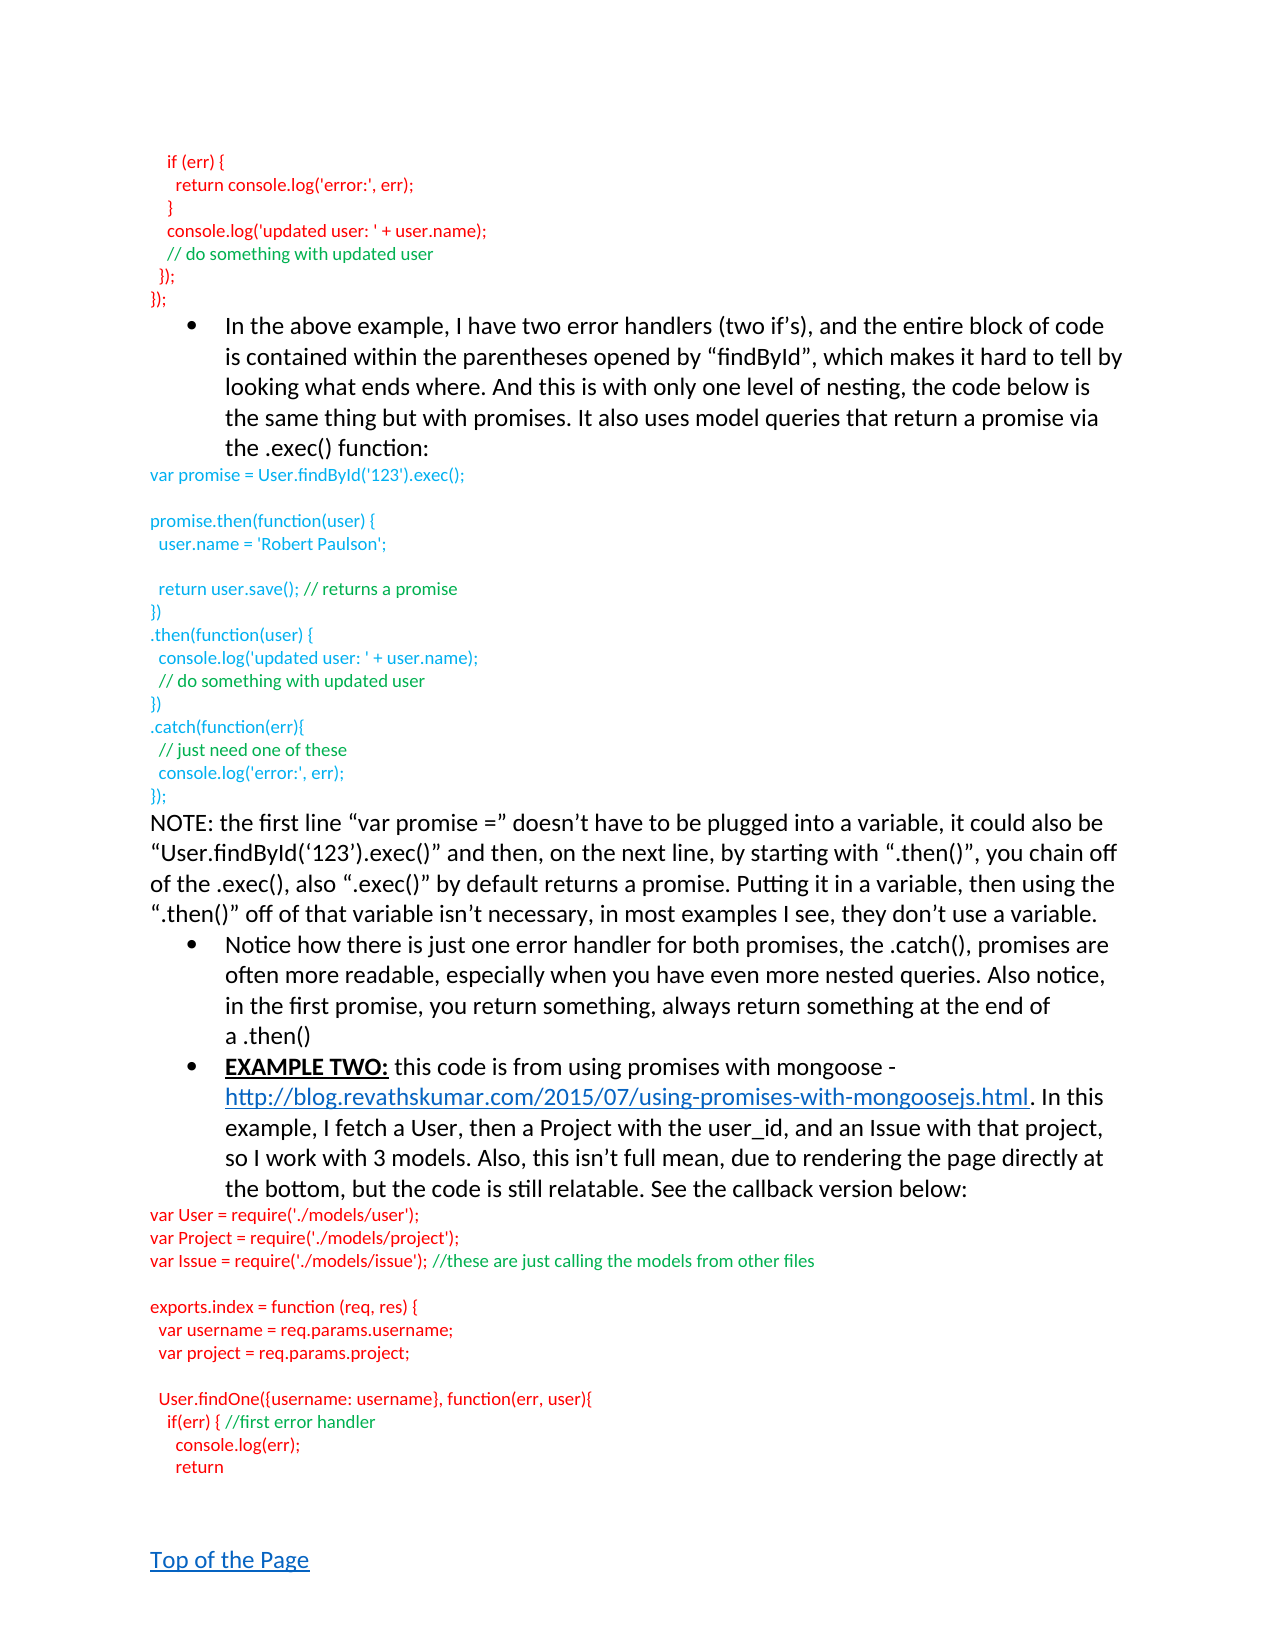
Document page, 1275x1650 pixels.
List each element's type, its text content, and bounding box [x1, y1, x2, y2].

text }); [150, 287, 1125, 310]
text return [150, 1456, 1125, 1478]
text User.findOne({username: username}, function(err, user){ [150, 1387, 1125, 1410]
text if (err) { [150, 150, 1125, 173]
text var username = req.params.username; [150, 1318, 1125, 1341]
text var Issue = require('./models/issue'); //these are just calling the models from other files [150, 1249, 1125, 1272]
text }); [150, 784, 1125, 807]
text console.log(err); [150, 1433, 1125, 1456]
list Notice how there is just one error handler for both promises, the .catch(), promises are often more readable, especially when you have even more nested queries. Also notice, in the first promise, you return something, always return something at the end of a .then() [187, 929, 1125, 1051]
text var User = require('./models/user'); [150, 1203, 1125, 1226]
text if(err) { //first error handler [150, 1410, 1125, 1433]
text .catch(function(err){ [150, 715, 1125, 738]
text } [150, 196, 1125, 219]
text return console.log('error:', err); [150, 173, 1125, 196]
text console.log('error:', err); [150, 761, 1125, 784]
text return user.save(); // returns a promise [150, 578, 1125, 601]
text // do something with updated user [150, 669, 1125, 692]
text console.log('updated user: ' + user.name); [150, 219, 1125, 242]
text promise.then(function(user) { [150, 509, 1125, 532]
text .then(function(user) { [150, 623, 1125, 646]
text var project = req.params.project; [150, 1341, 1125, 1364]
text // just need one of these [150, 738, 1125, 761]
list EXAMPLE TWO: this code is from using promises with mongoose - http://blog.revathskumar.com/2015/07/using-promises-with-mongoosejs.html. In this example, I fetch a User, then a Project with the user_id, and an Issue with that project, so I work with 3 models. Also, this isn’t full mean, due to rendering the page directly at the bottom, but the code is still relatable. See the callback version below: [187, 1051, 1125, 1203]
text // do something with updated user [150, 242, 1125, 264]
text }) [150, 601, 1125, 623]
text var Project = require('./models/project'); [150, 1226, 1125, 1249]
text }) [150, 692, 1125, 715]
text console.log('updated user: ' + user.name); [150, 646, 1125, 669]
text NOTE: the first line “var promise =” doesn’t have to be plugged into a variable, it could also be “User.findById(‘123’).exec()” and then, on the next line, by starting with “.then()”, you chain off of the .exec(), also “.exec()” by default returns a promise. Putting it in a variable, then using the “.then()” off of that variable isn’t necessary, in most examples I see, they don’t use a variable. [150, 807, 1125, 929]
text exports.index = function (req, res) { [150, 1295, 1125, 1318]
text user.name = 'Robert Paulson'; [150, 532, 1125, 555]
text }); [150, 264, 1125, 287]
text var promise = User.findById('123').exec(); [150, 463, 1125, 486]
